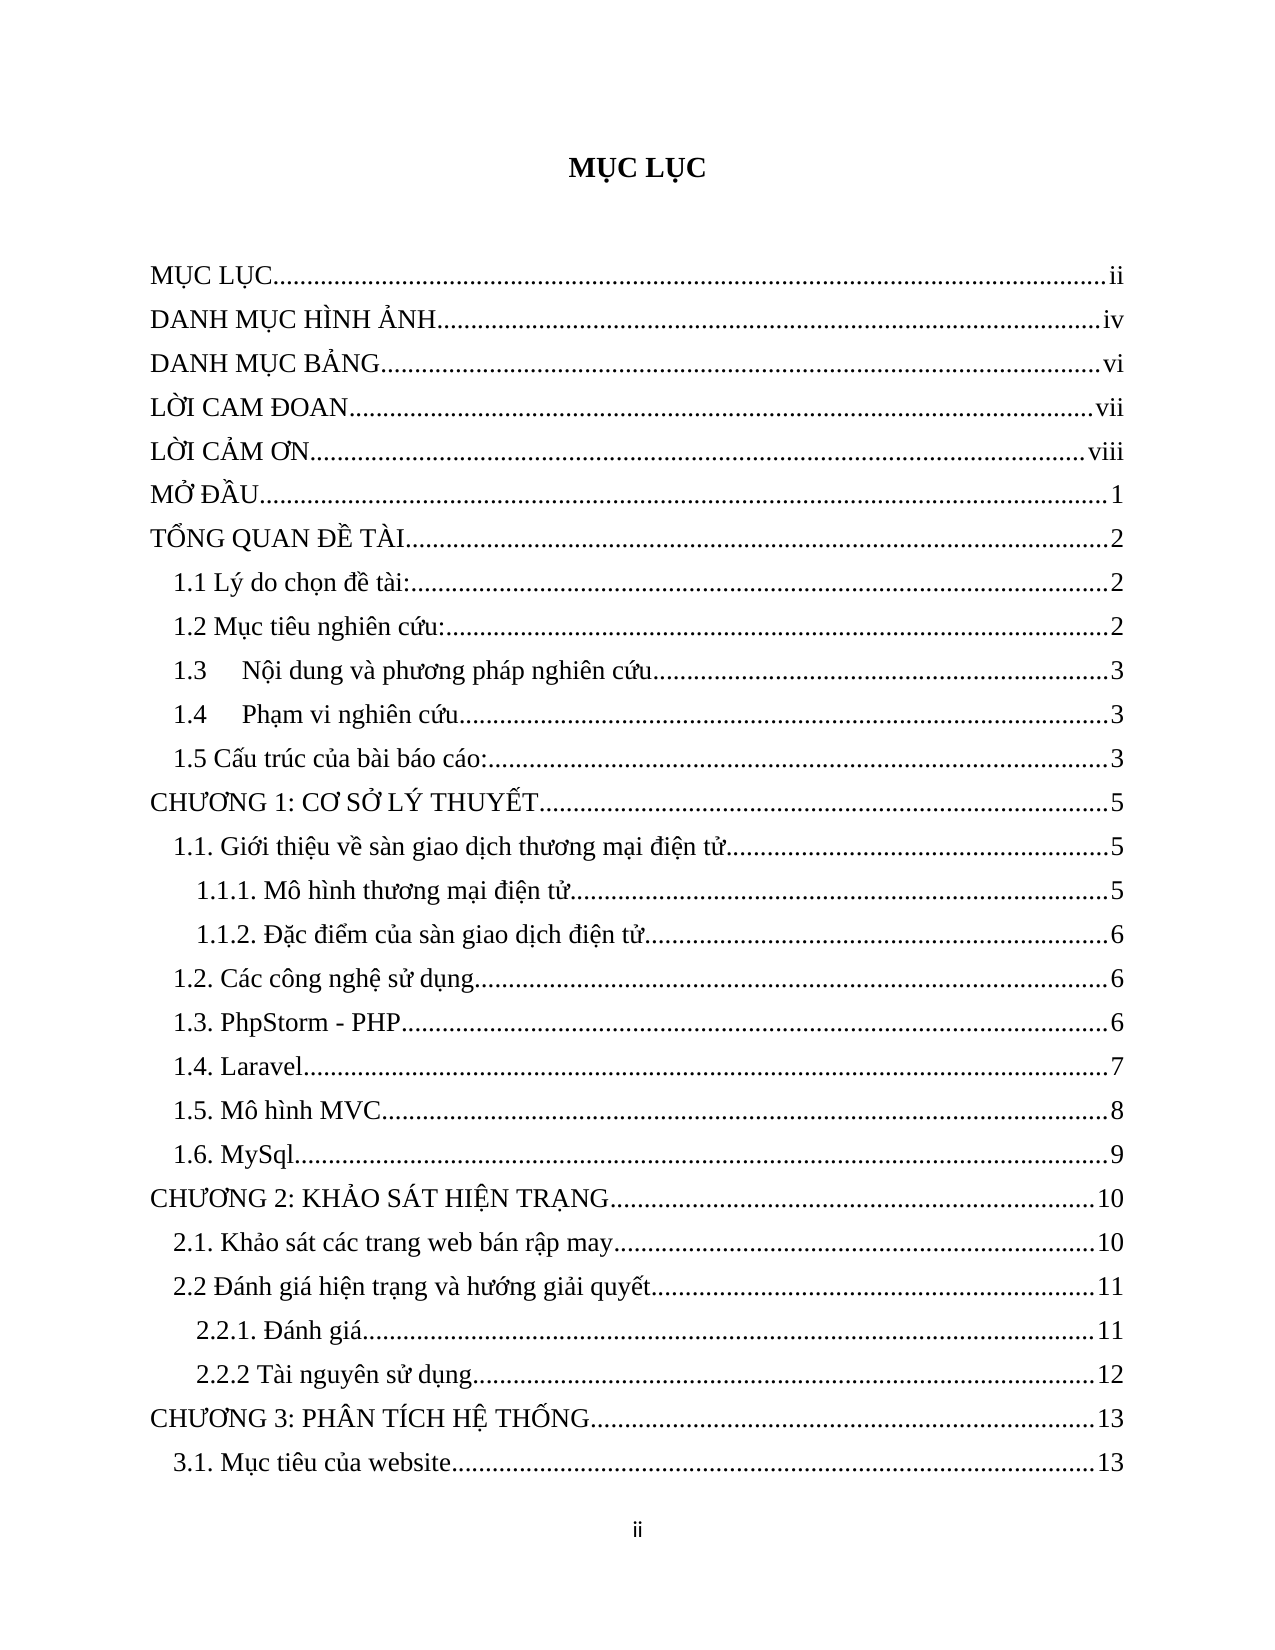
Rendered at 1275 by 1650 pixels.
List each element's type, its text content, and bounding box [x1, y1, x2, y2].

text MỤC LỤC [150, 150, 1125, 183]
